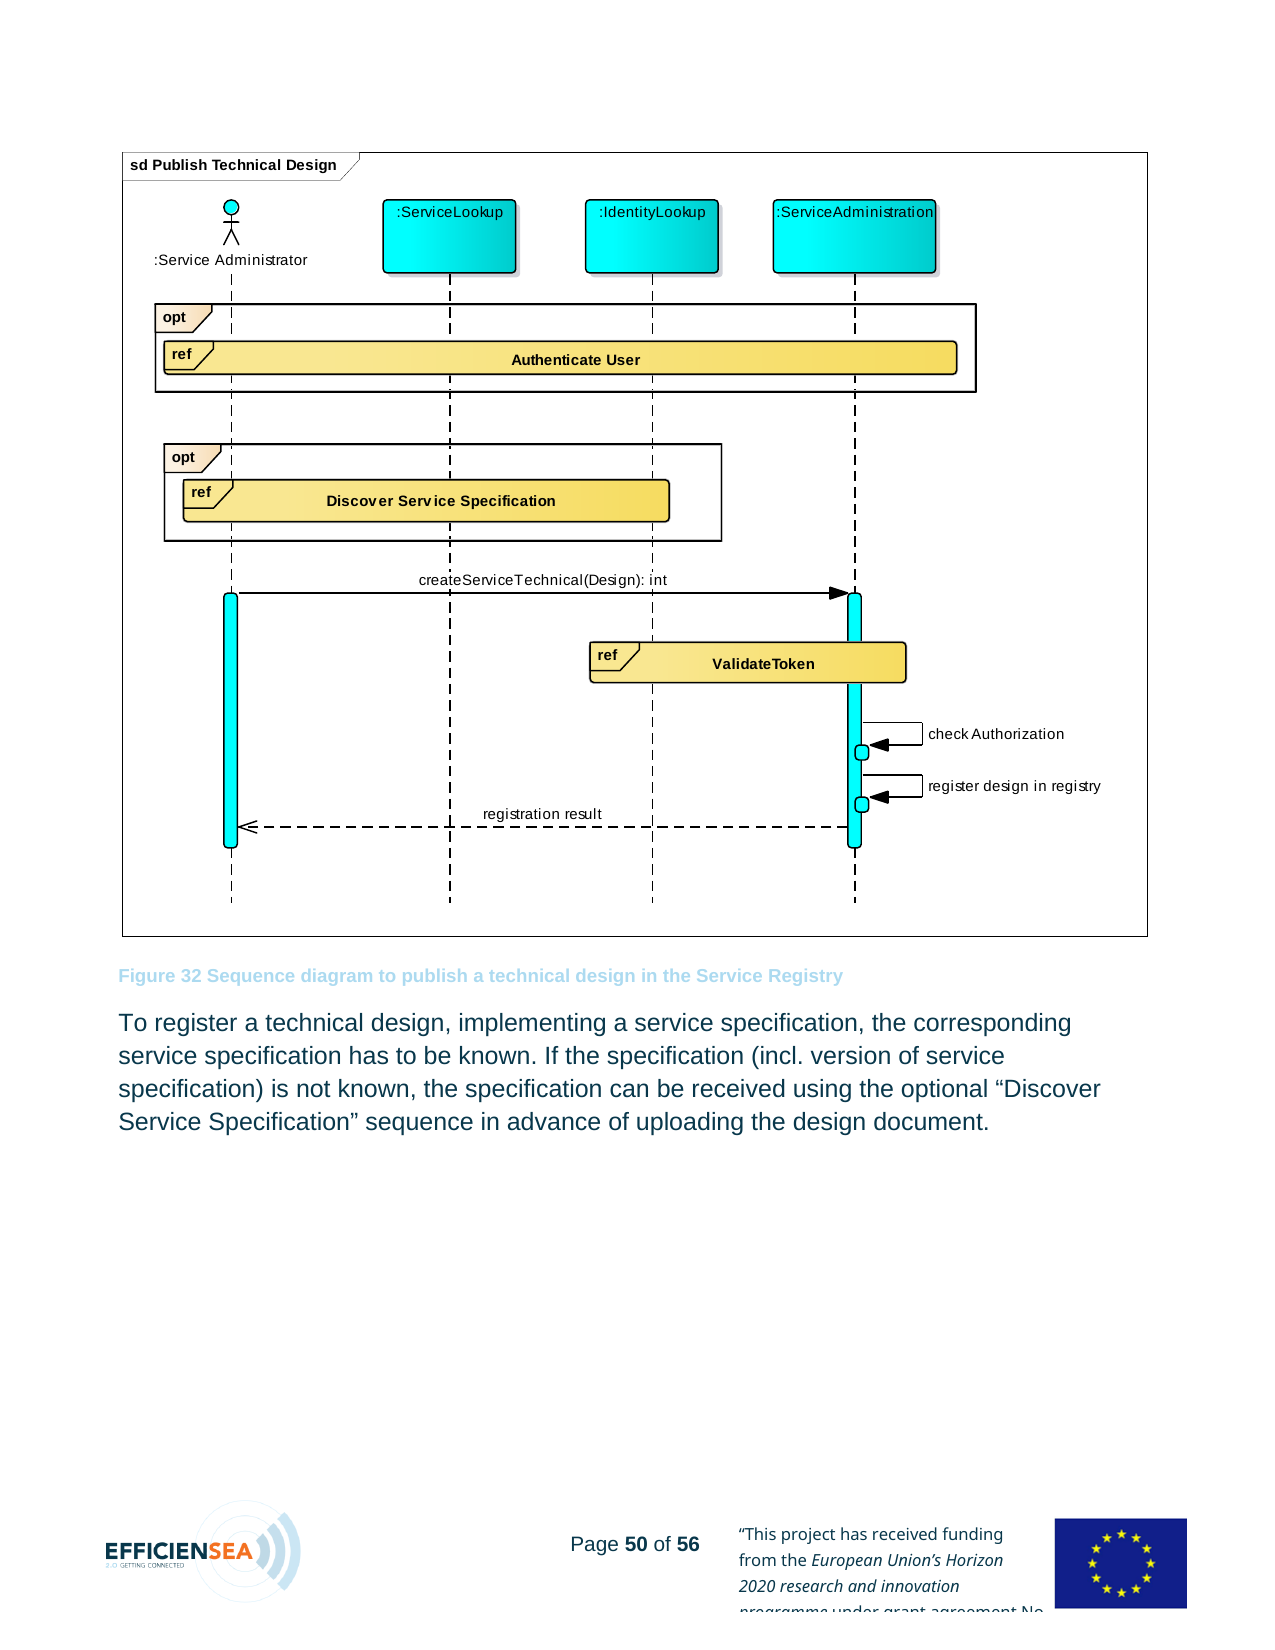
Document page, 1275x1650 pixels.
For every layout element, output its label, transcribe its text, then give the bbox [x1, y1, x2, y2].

text To register a technical design, implementing a service specification, the corresponding service specification has to be known. If the specification (incl. version of service specification) is not known, the specification can be received using the optional “Discover Service Specification” sequence in advance of uploading the design document. [118, 1008, 1152, 1136]
picture [99, 1492, 306, 1611]
picture [1052, 1516, 1187, 1607]
